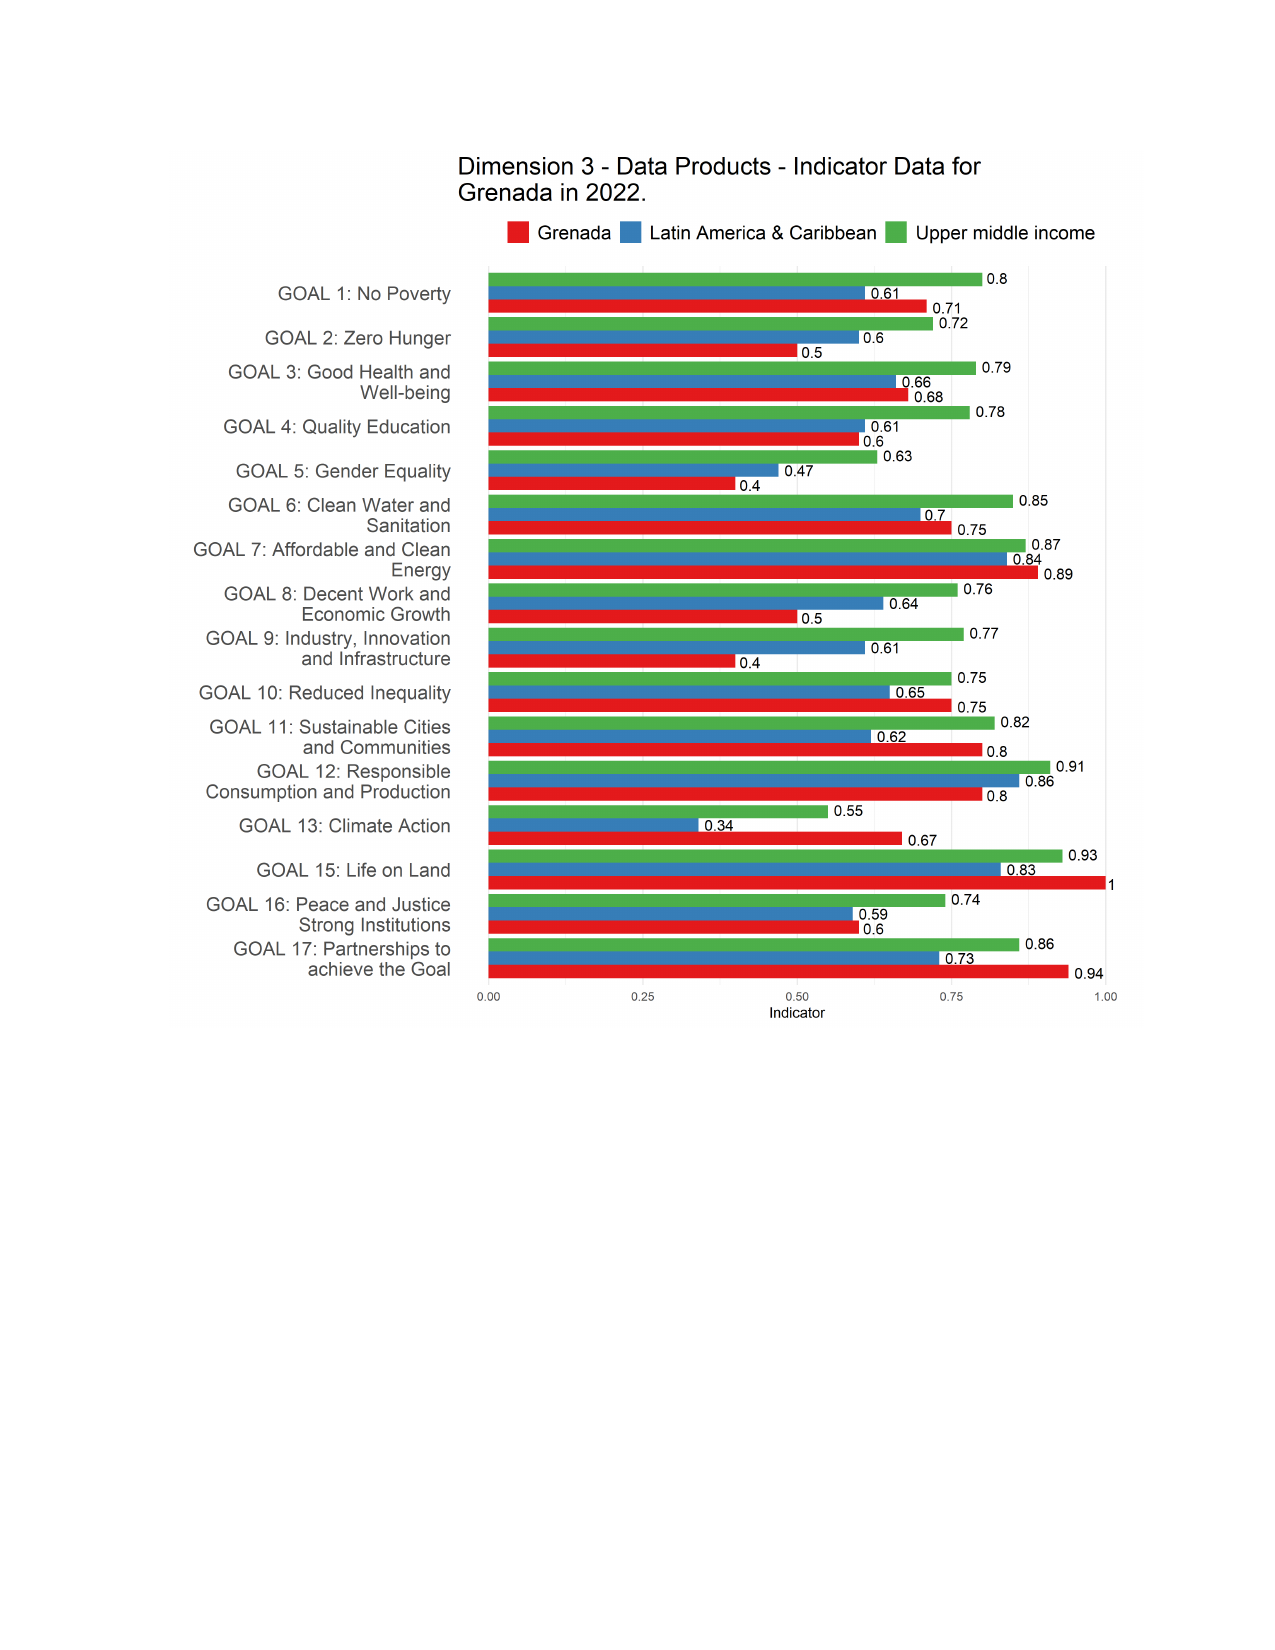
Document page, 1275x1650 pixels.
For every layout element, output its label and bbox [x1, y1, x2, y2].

picture [168, 150, 1144, 1028]
